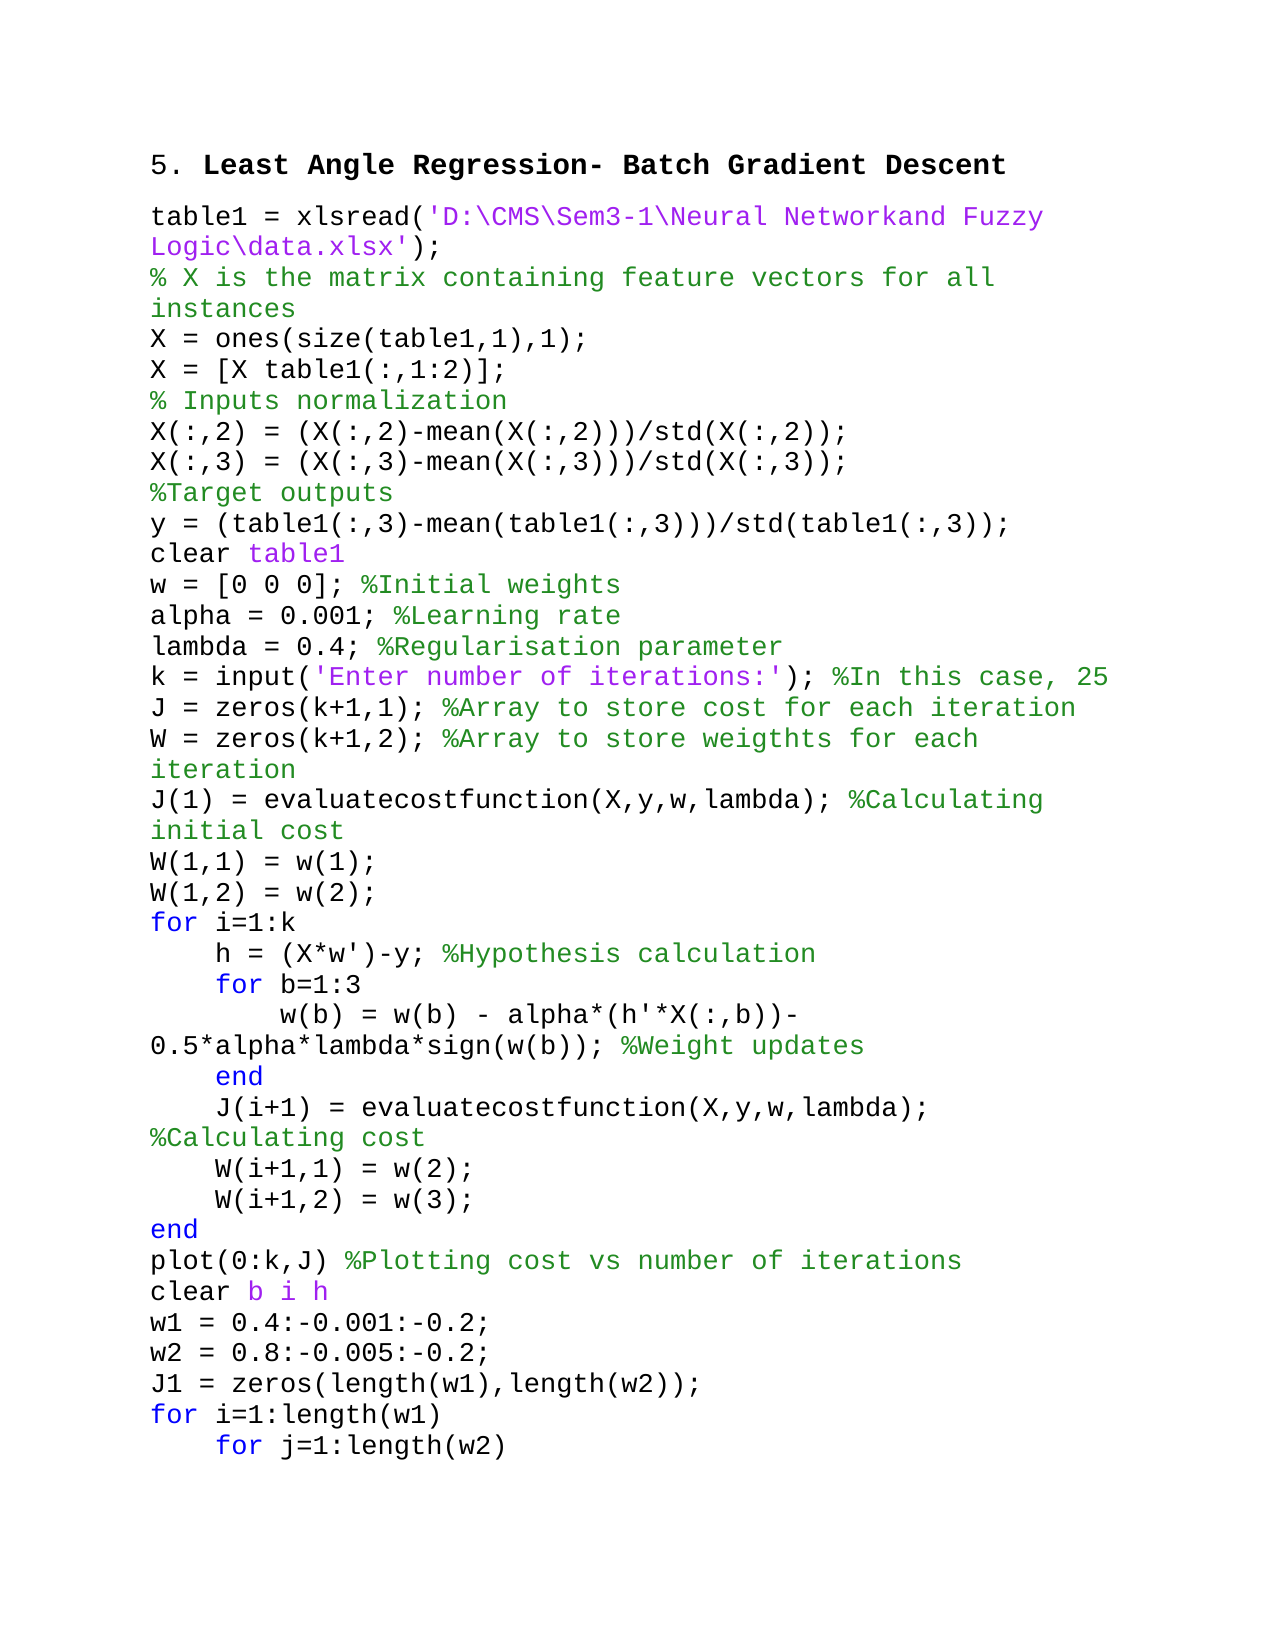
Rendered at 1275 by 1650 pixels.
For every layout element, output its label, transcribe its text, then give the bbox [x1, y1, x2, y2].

text w(b) = w(b) - alpha*(h'*X(:,b))-0.5*alpha*lambda*sign(w(b)); %Weight updates [150, 1001, 1125, 1063]
text y = (table1(:,3)-mean(table1(:,3)))/std(table1(:,3)); [150, 509, 1125, 540]
text clear b i h [150, 1278, 1125, 1308]
text lambda = 0.4; %Regularisation parameter [150, 632, 1125, 663]
text 5. Least Angle Regression- Batch Gradient Descent [150, 150, 1125, 183]
text for i=1:length(w1) [150, 1401, 1125, 1431]
text for i=1:k [150, 909, 1125, 940]
text table1 = xlsread('D:\CMS\Sem3-1\Neural Networkand Fuzzy Logic\data.xlsx'); [150, 202, 1125, 264]
text X(:,3) = (X(:,3)-mean(X(:,3)))/std(X(:,3)); [150, 448, 1125, 479]
text for b=1:3 [150, 971, 1125, 1001]
text w = [0 0 0]; %Initial weights [150, 571, 1125, 602]
text J = zeros(k+1,1); %Array to store cost for each iteration [150, 694, 1125, 725]
text J1 = zeros(length(w1),length(w2)); [150, 1370, 1125, 1401]
text J(i+1) = evaluatecostfunction(X,y,w,lambda); %Calculating cost [150, 1093, 1125, 1155]
text end [150, 1063, 1125, 1093]
text W(1,2) = w(2); [150, 878, 1125, 909]
text % Inputs normalization [150, 387, 1125, 417]
text for j=1:length(w2) [150, 1431, 1125, 1462]
text W = zeros(k+1,2); %Array to store weigthts for each iteration [150, 725, 1125, 786]
text k = input('Enter number of iterations:'); %In this case, 25 [150, 663, 1125, 694]
text %Target outputs [150, 479, 1125, 509]
text X(:,2) = (X(:,2)-mean(X(:,2)))/std(X(:,2)); [150, 417, 1125, 448]
text h = (X*w')-y; %Hypothesis calculation [150, 940, 1125, 971]
text w1 = 0.4:-0.001:-0.2; [150, 1308, 1125, 1339]
text clear table1 [150, 540, 1125, 571]
text J(1) = evaluatecostfunction(X,y,w,lambda); %Calculating initial cost [150, 786, 1125, 848]
text W(i+1,1) = w(2); [150, 1155, 1125, 1186]
text % X is the matrix containing feature vectors for all instances [150, 264, 1125, 325]
text W(1,1) = w(1); [150, 848, 1125, 878]
text X = ones(size(table1,1),1); [150, 325, 1125, 356]
text X = [X table1(:,1:2)]; [150, 356, 1125, 387]
text plot(0:k,J) %Plotting cost vs number of iterations [150, 1247, 1125, 1278]
text alpha = 0.001; %Learning rate [150, 602, 1125, 632]
text W(i+1,2) = w(3); [150, 1186, 1125, 1216]
text w2 = 0.8:-0.005:-0.2; [150, 1339, 1125, 1370]
text end [150, 1216, 1125, 1247]
